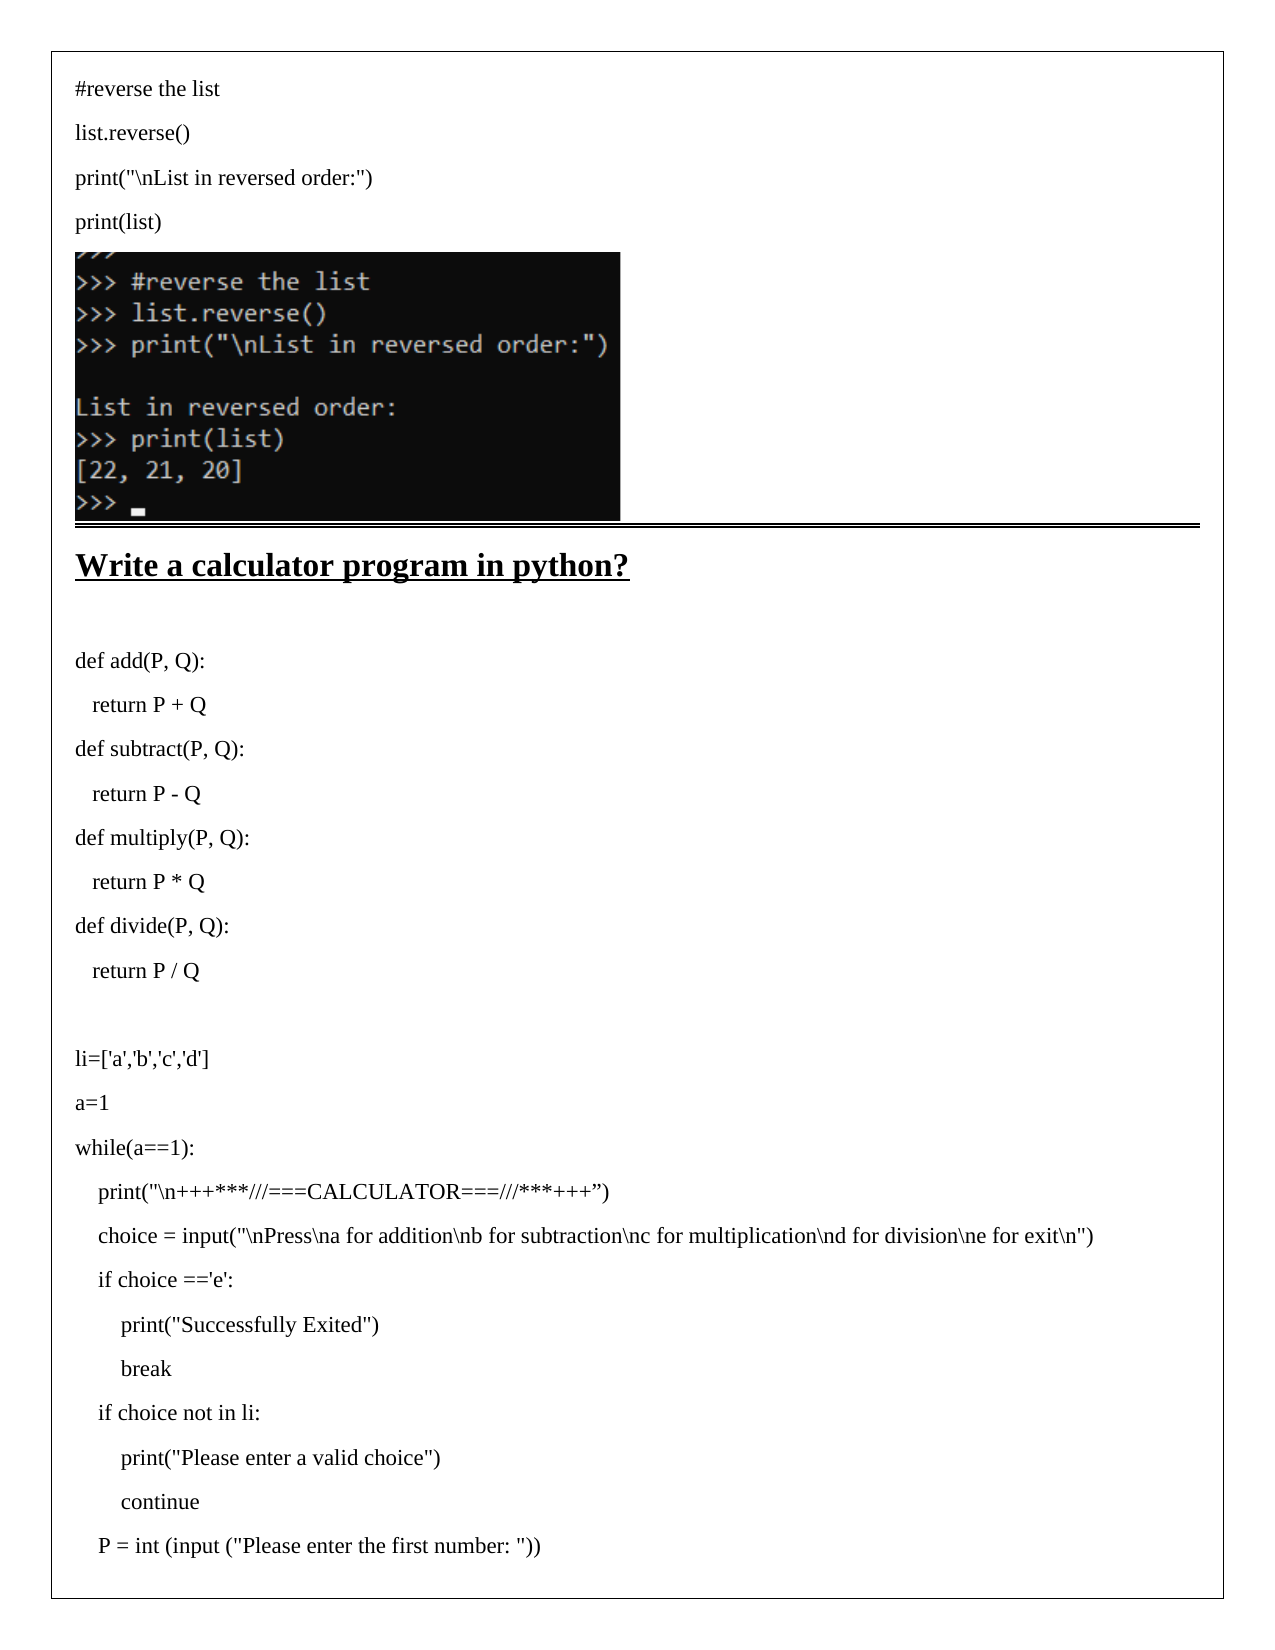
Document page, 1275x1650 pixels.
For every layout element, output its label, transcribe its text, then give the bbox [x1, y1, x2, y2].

text #reverse the list [75, 75, 1200, 101]
text def add(P, Q): [75, 647, 1200, 673]
text a=1 [75, 1089, 1200, 1116]
text print("\nList in reversed order:") [75, 163, 1200, 190]
text return P / Q [75, 957, 1200, 983]
text print("Please enter a valid choice") [75, 1444, 1200, 1470]
text choice = input("\nPress\na for addition\nb for subtraction\nc for multiplication\nd for division\ne for exit\n") [75, 1222, 1200, 1249]
text def subtract(P, Q): [75, 735, 1200, 762]
text P = int (input ("Please enter the first number: ")) [75, 1532, 1200, 1558]
text if choice not in li: [75, 1399, 1200, 1426]
text def multiply(P, Q): [75, 824, 1200, 850]
text if choice =='e': [75, 1267, 1200, 1293]
text break [75, 1355, 1200, 1381]
text list.reverse() [75, 119, 1200, 146]
text return P * Q [75, 868, 1200, 894]
picture [75, 252, 621, 521]
text return P + Q [75, 691, 1200, 717]
text li=['a','b','c','d'] [75, 1045, 1200, 1072]
text def divide(P, Q): [75, 912, 1200, 939]
text continue [75, 1488, 1200, 1514]
text return P - Q [75, 779, 1200, 806]
text Write a calculator program in python? [75, 546, 1200, 584]
text while(a==1): [75, 1134, 1200, 1160]
text print("\n+++***///===CALCULATOR===///***+++”) [75, 1178, 1200, 1204]
text print("Successfully Exited") [75, 1311, 1200, 1337]
text print(list) [75, 208, 1200, 234]
